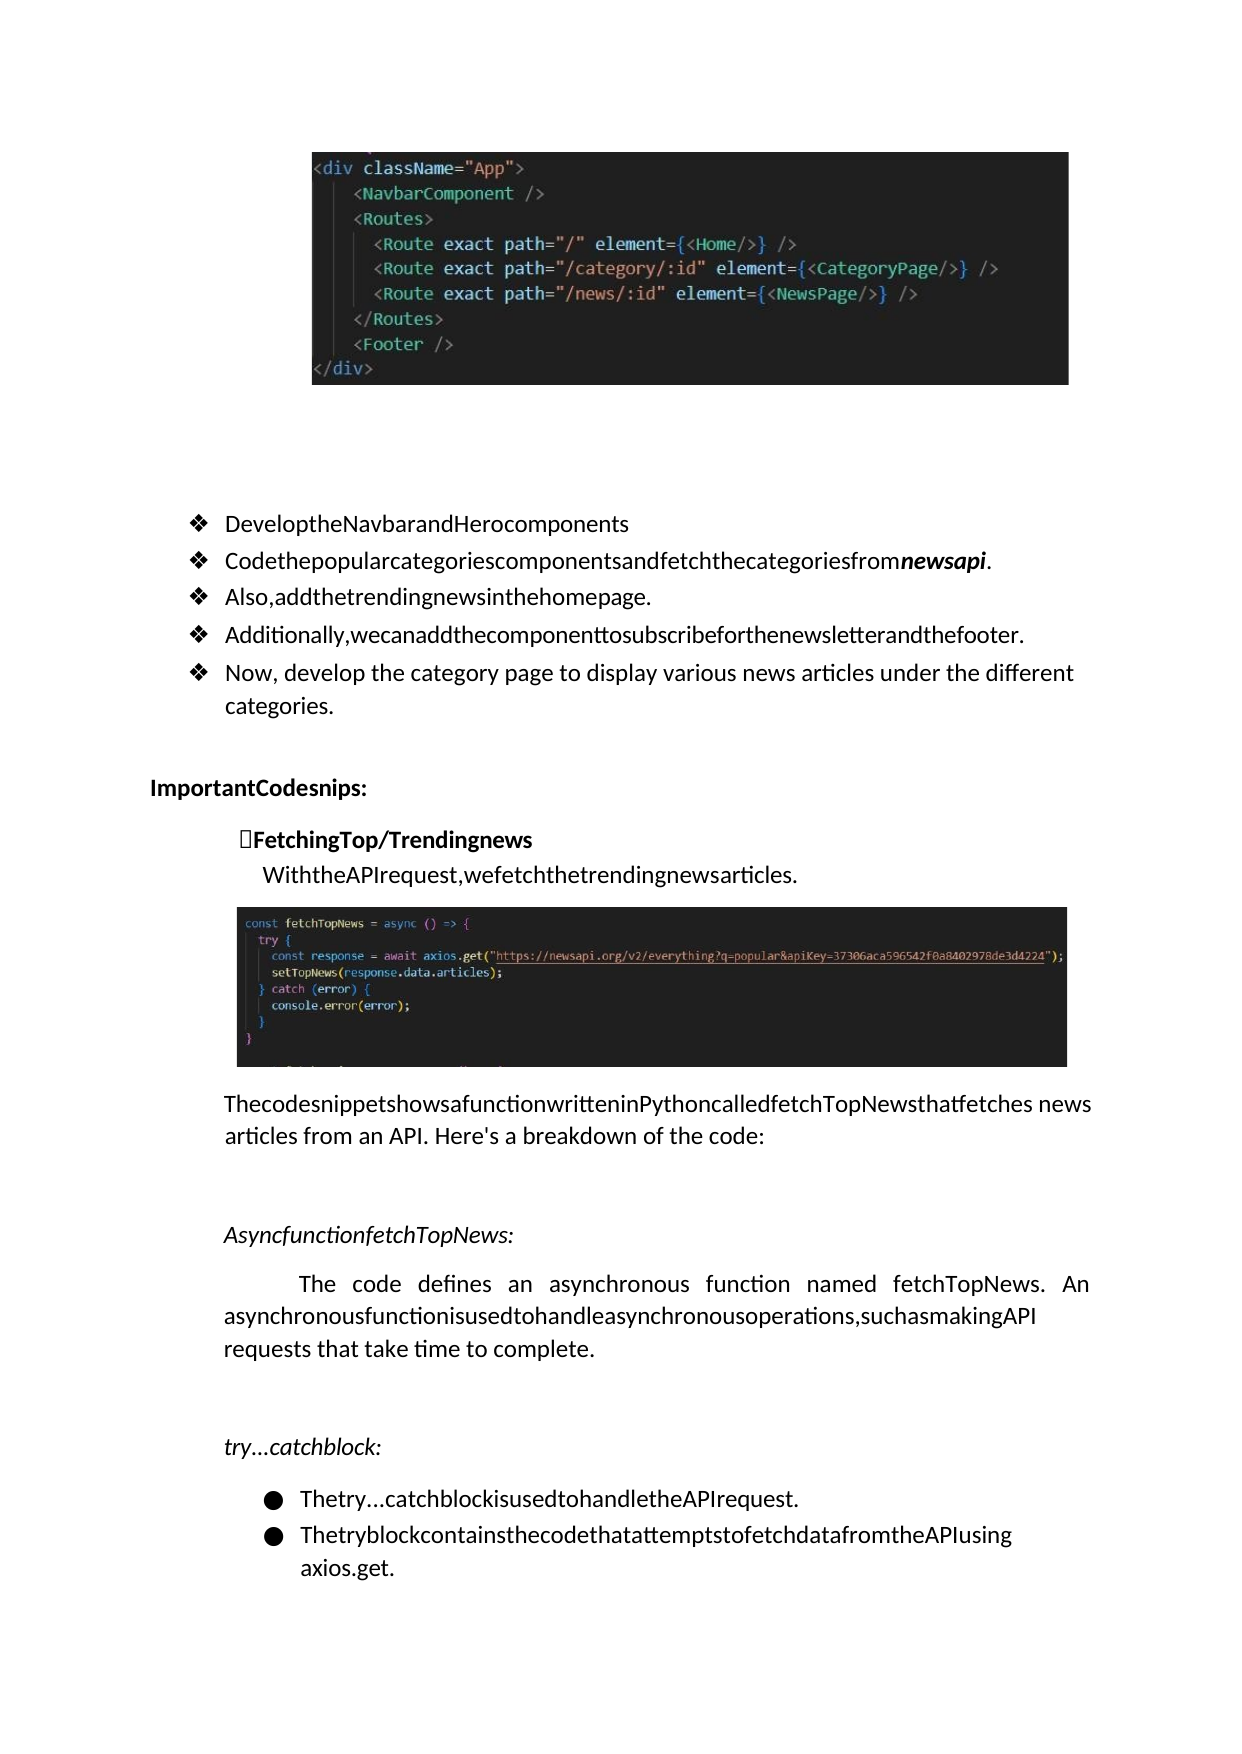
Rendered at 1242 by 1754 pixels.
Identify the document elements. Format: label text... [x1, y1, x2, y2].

list Thetry...catchblockisusedtohandletheAPIrequest. [262, 1481, 1124, 1515]
list Additionally,wecanaddthecomponenttosubscribeforthenewsletterandthefooter. [187, 617, 1124, 651]
picture [236, 907, 1068, 926]
subtitle ImportantCodesnips: [150, 773, 1124, 803]
text try...catchblock: [223, 1431, 1124, 1462]
list ThetryblockcontainsthecodethatattemptstofetchdatafromtheAPIusing axios.get. [263, 1517, 1089, 1583]
text ThecodesnippetshowsafunctionwritteninPythoncalledfetchTopNewsthatfetches news articles from an API. Here's a breakdown of the code: [223, 926, 1124, 1151]
text AsyncfunctionfetchTopNews: [223, 1219, 1124, 1249]
list Now, develop the category page to display various news articles under the different categories. [187, 654, 1091, 721]
list Also,addthetrendingnewsinthehomepage. [187, 579, 1124, 613]
list DeveloptheNavbarandHerocomponents [187, 505, 1124, 539]
text WiththeAPIrequest,wefetchthetrendingnewsarticles. [262, 859, 1124, 889]
text ❔FetchingTop/Trendingnews [238, 822, 1124, 856]
picture [311, 152, 1069, 385]
text The code defines an asynchronous function named fetchTopNews. An asynchronousfunctionisusedtohandleasynchronousoperations,suchasmakingAPI requests that take time to complete. [223, 1268, 1091, 1363]
list Codethepopularcategoriescomponentsandfetchthecategoriesfromnewsapi. [187, 543, 1124, 577]
